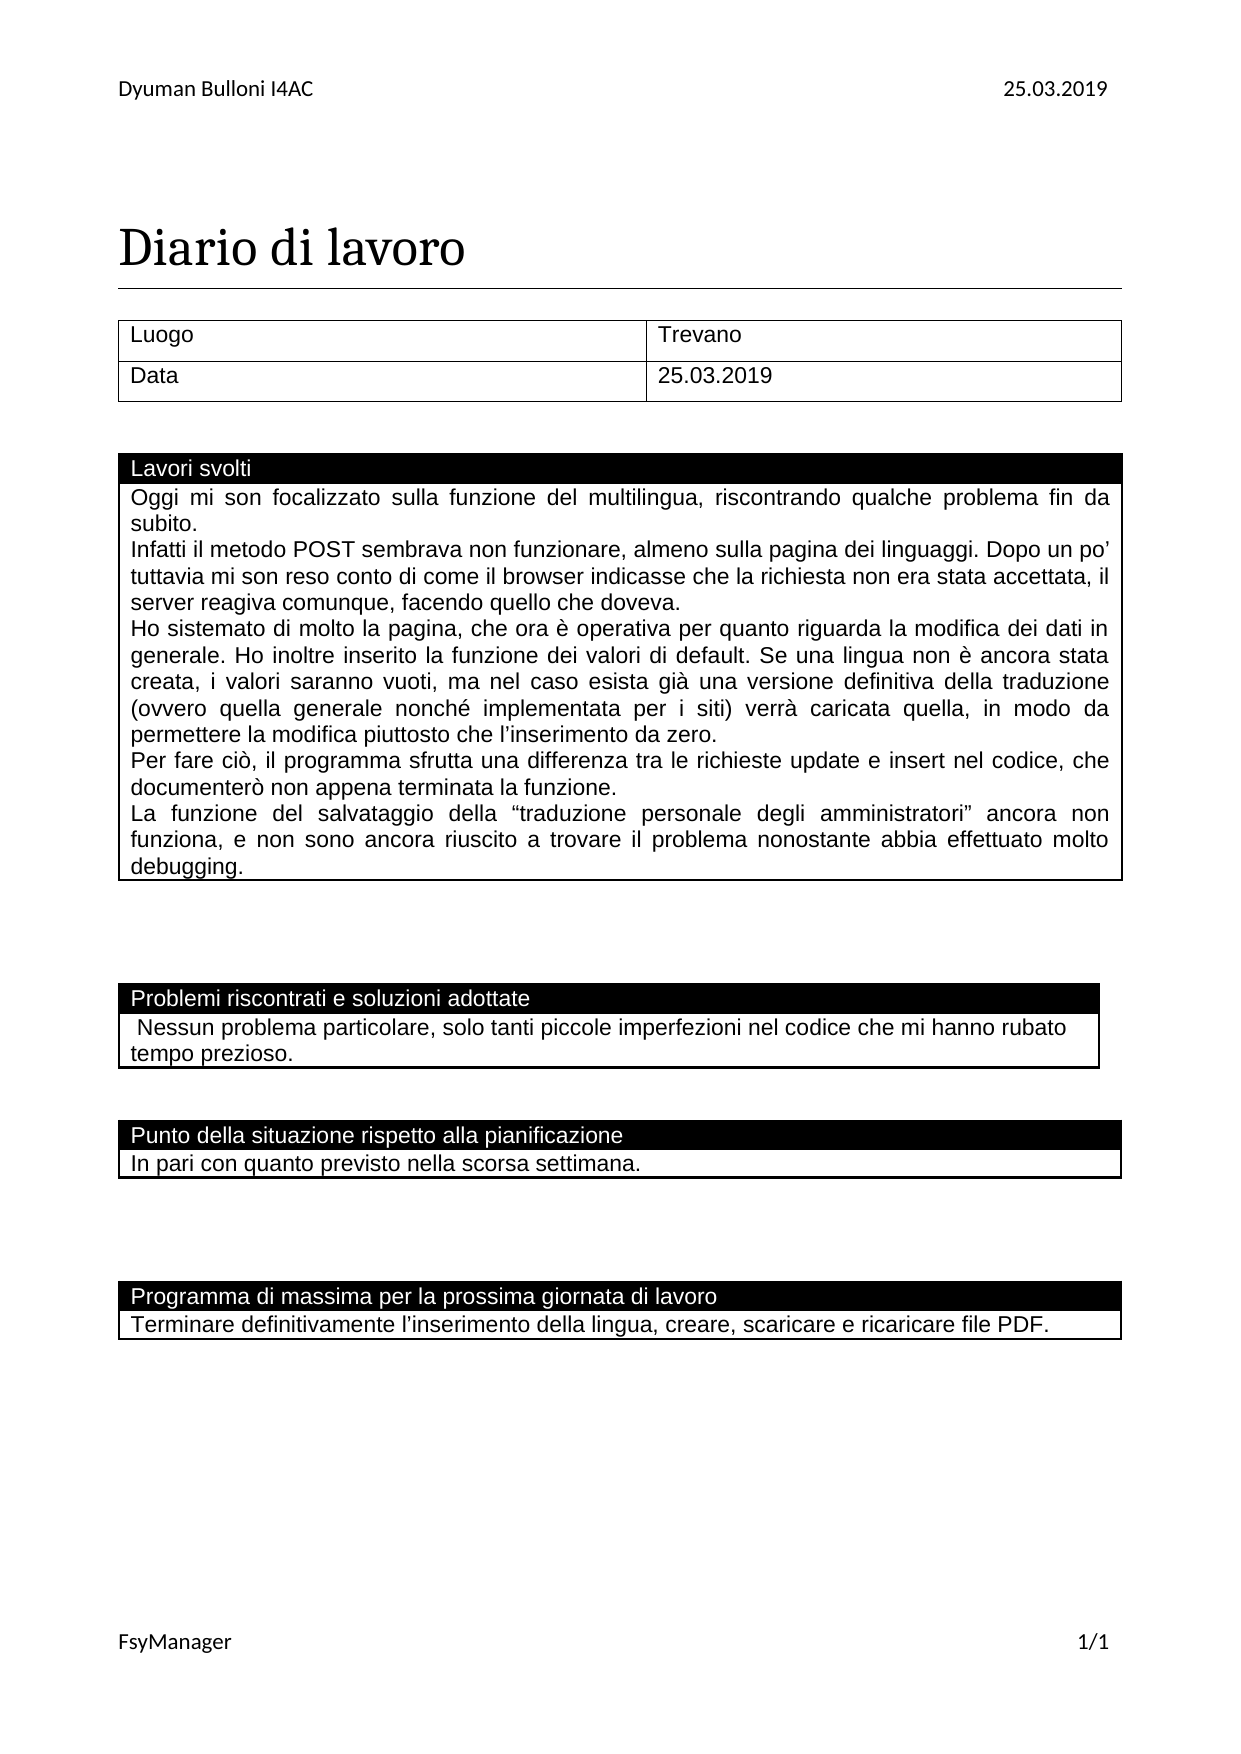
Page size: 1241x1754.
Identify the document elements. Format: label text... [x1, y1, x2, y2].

table_header Punto della situazione rispetto alla pianificazione [120, 1122, 1120, 1148]
table_cell Nessun problema particolare, solo tanti piccole imperfezioni nel codice che mi hanno rubato tempo prezioso. [120, 1014, 1098, 1066]
table_header Lavori svolti [120, 455, 1121, 482]
table_header Problemi riscontrati e soluzioni adottate [120, 985, 1098, 1012]
table_cell Terminare definitivamente l’inserimento della lingua, creare, scaricare e ricaricare file PDF. [120, 1311, 1120, 1337]
table_header Programma di massima per la prossima giornata di lavoro [120, 1283, 1120, 1309]
table_cell In pari con quanto previsto nella scorsa settimana. [120, 1150, 1120, 1176]
table_header Trevano [647, 321, 1121, 361]
table_header Luogo [119, 321, 646, 361]
table_cell 25.03.2019 [647, 362, 1121, 401]
title Diario di lavoro [118, 217, 1122, 288]
table_cell Data [119, 362, 646, 401]
table_cell Oggi mi son focalizzato sulla funzione del multilingua, riscontrando qualche problema fin da subito. Infatti il metodo POST sembrava non funzionare, almeno sulla pagina dei linguaggi. Dopo un po’ tuttavia mi son reso conto di come il browser indicasse che la richiesta non era stata accettata, il server reagiva comunque, facendo quello che doveva. Ho sistemato di molto la pagina, che ora è operativa per quanto riguarda la modifica dei dati in generale. Ho inoltre inserito la funzione dei valori di default. Se una lingua non è ancora stata creata, i valori saranno vuoti, ma nel caso esista già una versione definitiva della traduzione (ovvero quella generale nonché implementata per i siti) verrà caricata quella, in modo da permettere la modifica piuttosto che l’inserimento da zero. Per fare ciò, il programma sfrutta una differenza tra le richieste update e insert nel codice, che documenterò non appena terminata la funzione. La funzione del salvataggio della “traduzione personale degli amministratori” ancora non funziona, e non sono ancora riuscito a trovare il problema nonostante abbia effettuato molto debugging. [120, 484, 1121, 879]
